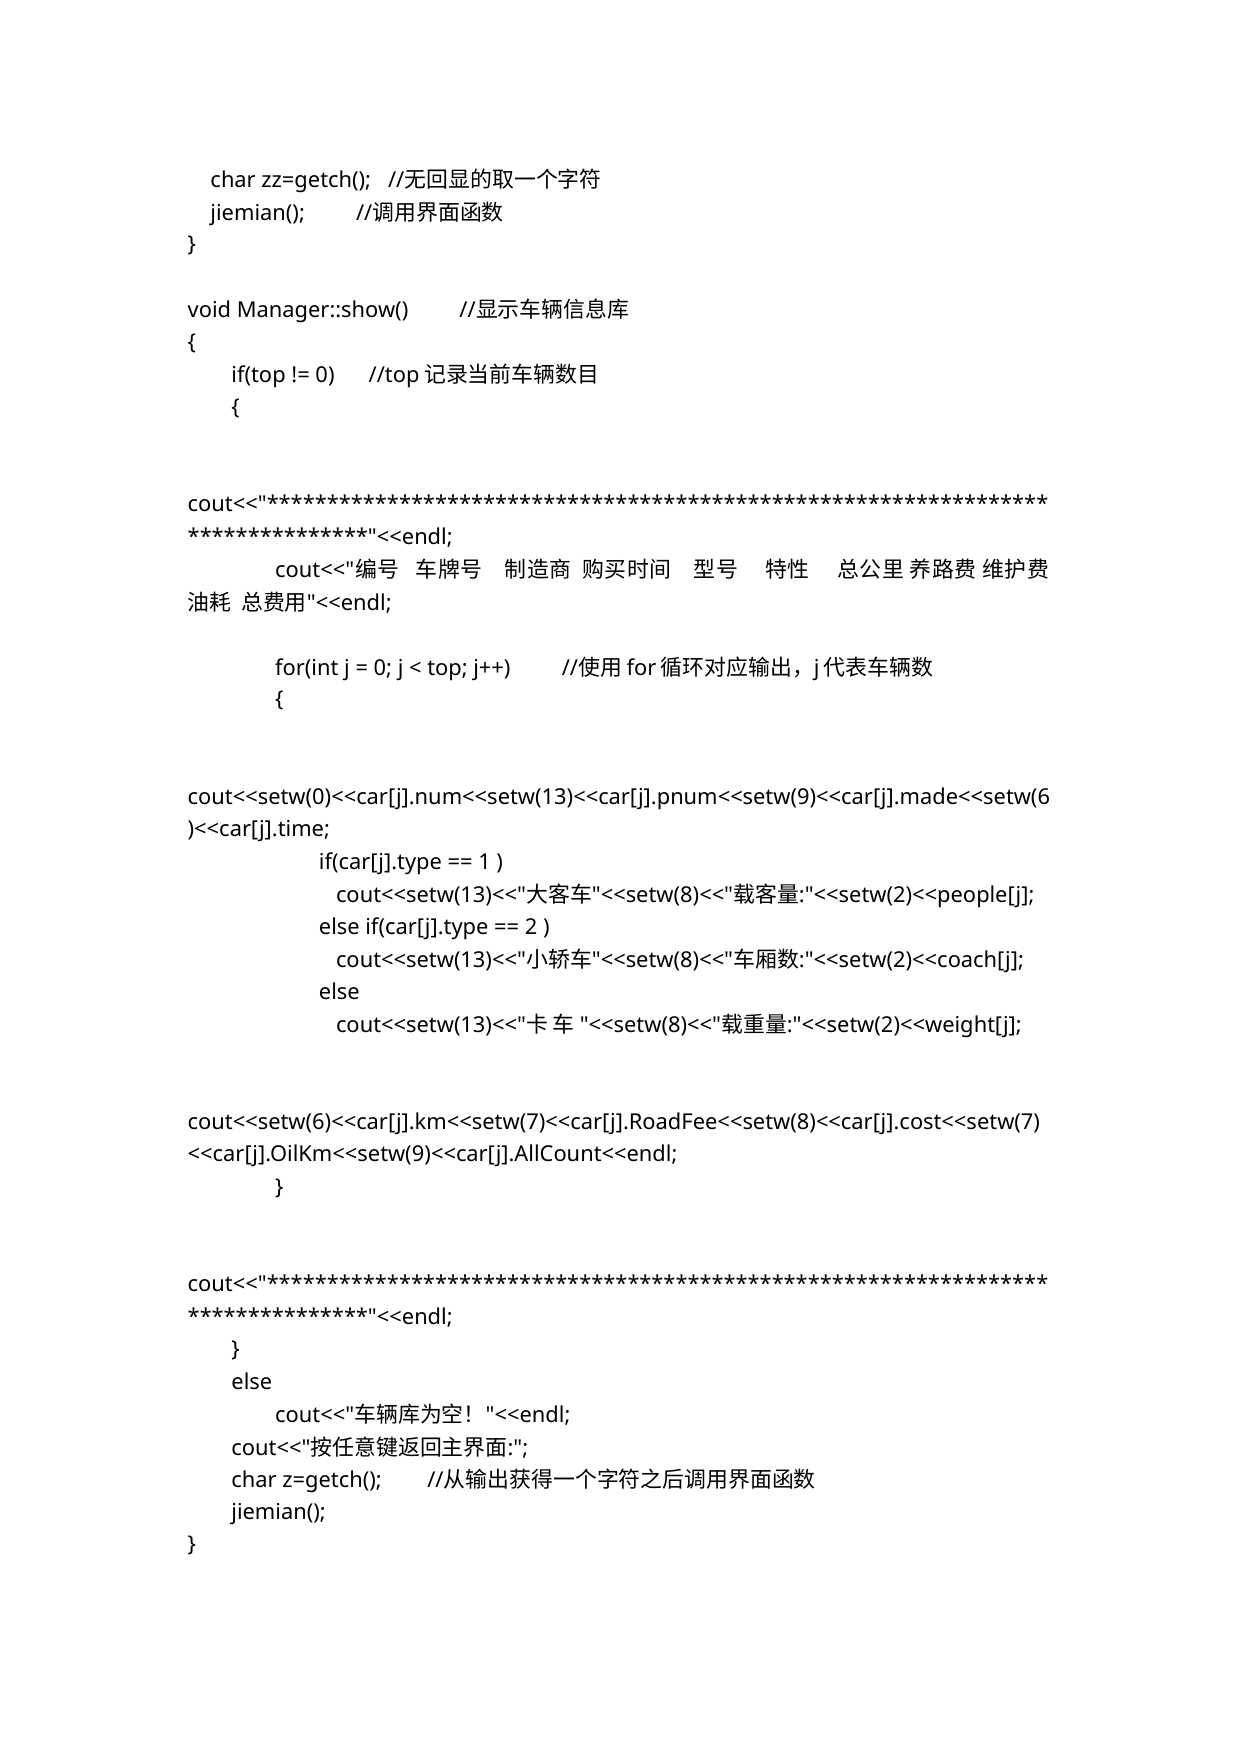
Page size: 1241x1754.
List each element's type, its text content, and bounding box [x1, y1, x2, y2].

text } [187, 1332, 1053, 1364]
text cout<<setw(0)<<car[j].num<<setw(13)<<car[j].pnum<<setw(9)<<car[j].made<<setw(6)<<car[j].time; [187, 714, 1053, 844]
text cout<<"编号 车牌号 制造商 购买时间 型号 特性 总公里 养路费 维护费 油耗 总费用"<<endl; [187, 552, 1053, 617]
text cout<<setw(13)<<"卡 车 "<<setw(8)<<"载重量:"<<setw(2)<<weight[j]; [187, 1007, 1053, 1039]
text else [187, 1364, 1053, 1397]
text else [187, 974, 1053, 1007]
text for(int j = 0; j < top; j++) //使用for循环对应输出，j代表车辆数 [187, 649, 1053, 682]
text if(car[j].type == 1 ) [187, 844, 1053, 877]
text else if(car[j].type == 2 ) [187, 909, 1053, 942]
text cout<<"********************************************************************************"<<endl; [187, 1202, 1053, 1332]
text { [187, 324, 1053, 357]
text cout<<setw(6)<<car[j].km<<setw(7)<<car[j].RoadFee<<setw(8)<<car[j].cost<<setw(7)<<car[j].OilKm<<setw(9)<<car[j].AllCount<<endl; [187, 1039, 1053, 1169]
text void Manager::show() //显示车辆信息库 [187, 292, 1053, 324]
text } [187, 227, 1053, 259]
text cout<<setw(13)<<"大客车"<<setw(8)<<"载客量:"<<setw(2)<<people[j]; [187, 877, 1053, 909]
text { [187, 682, 1053, 714]
text cout<<"********************************************************************************"<<endl; [187, 422, 1053, 552]
text char z=getch(); //从输出获得一个字符之后调用界面函数 [187, 1462, 1053, 1494]
text { [187, 389, 1053, 422]
text cout<<setw(13)<<"小轿车"<<setw(8)<<"车厢数:"<<setw(2)<<coach[j]; [187, 942, 1053, 974]
text char zz=getch(); //无回显的取一个字符 [187, 162, 1053, 194]
text jiemian(); [187, 1494, 1053, 1527]
text cout<<"按任意键返回主界面:"; [187, 1429, 1053, 1462]
text } [187, 1527, 1053, 1559]
text jiemian(); //调用界面函数 [187, 194, 1053, 227]
text if(top != 0) //top记录当前车辆数目 [187, 357, 1053, 389]
text } [187, 1169, 1053, 1202]
text cout<<"车辆库为空！"<<endl; [187, 1397, 1053, 1429]
